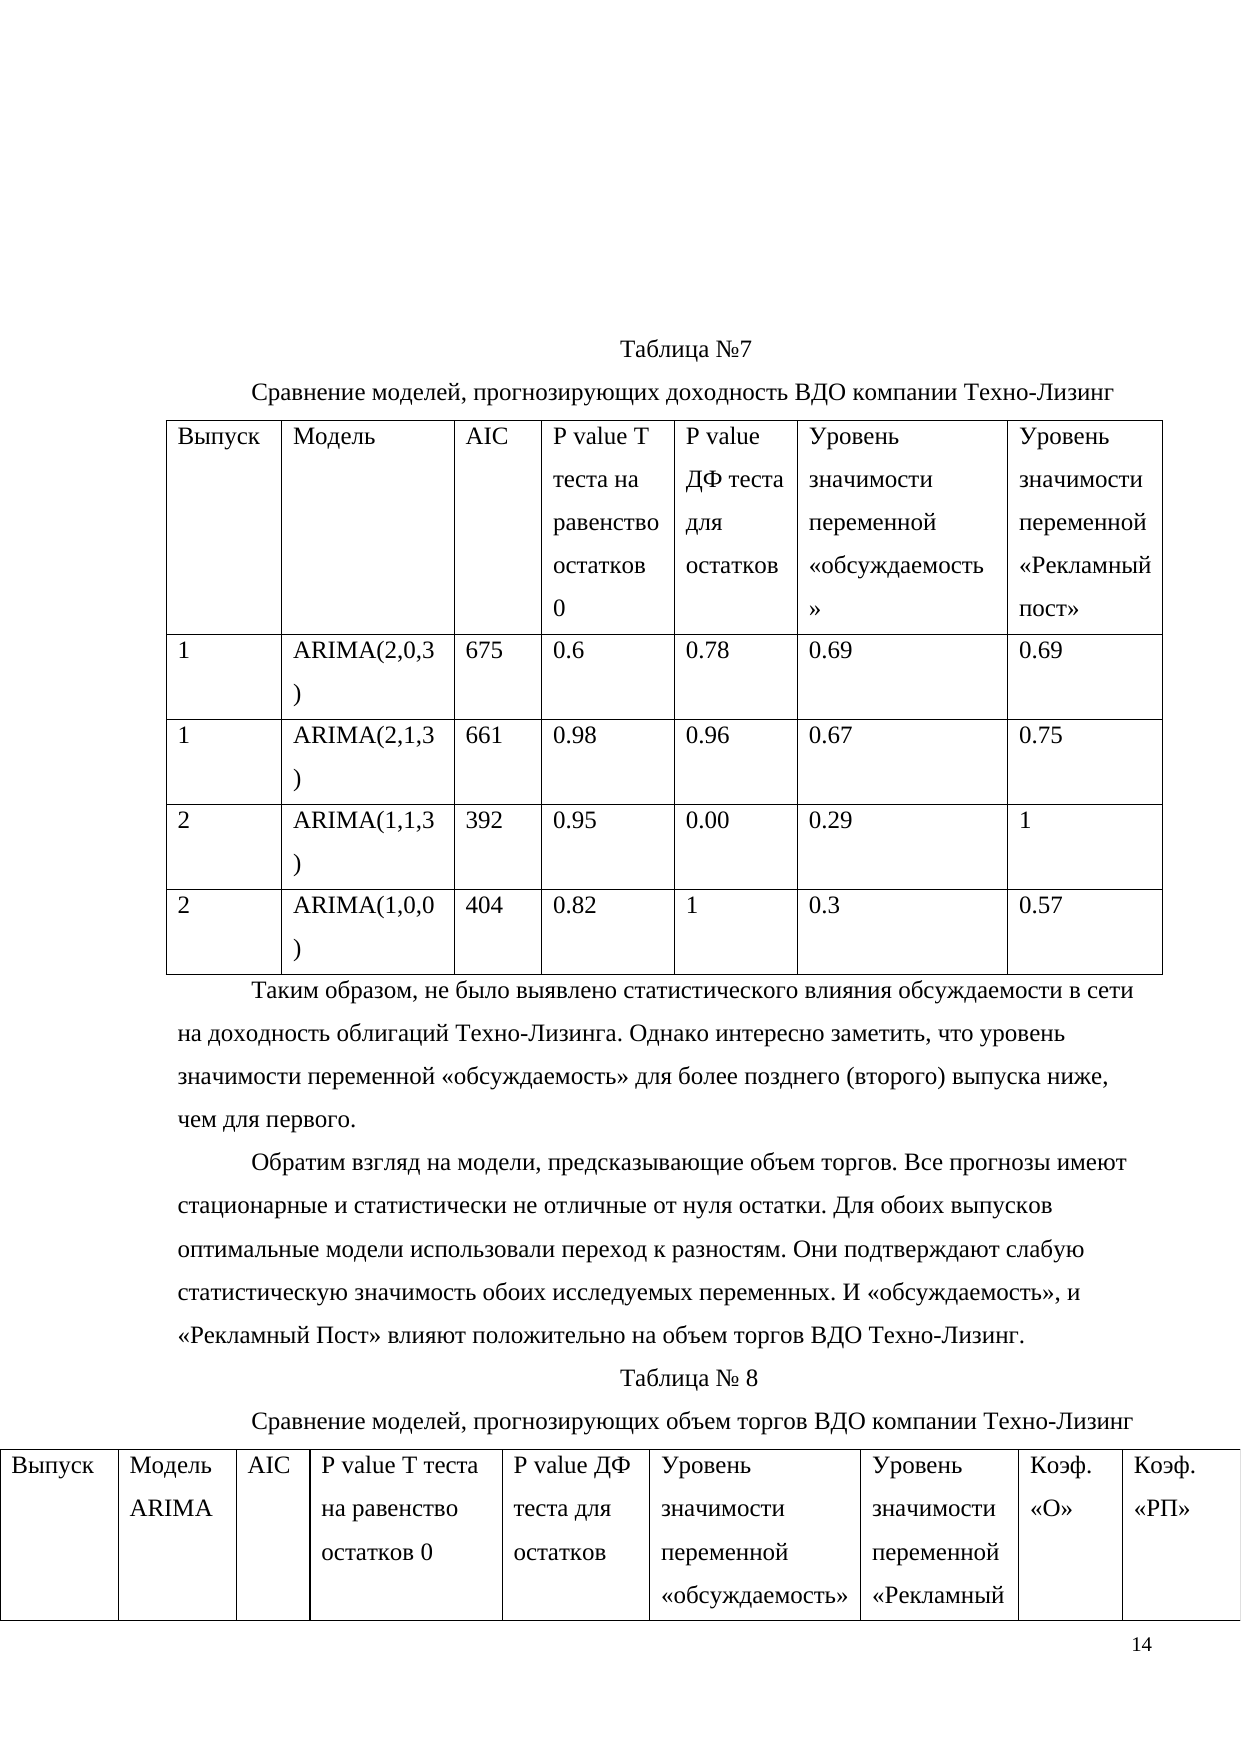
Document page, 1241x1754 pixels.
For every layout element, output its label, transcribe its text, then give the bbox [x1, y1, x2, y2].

table_cell 1 [1008, 805, 1162, 889]
table_cell 0.69 [798, 635, 1007, 719]
table_cell 2 [167, 805, 281, 889]
table_cell 2 [167, 890, 281, 974]
table_header AIC [237, 1450, 309, 1620]
table_header Выпуск [167, 421, 281, 634]
table_cell 0.29 [798, 805, 1007, 889]
table_cell 0.6 [542, 635, 674, 719]
table_cell 0.00 [675, 805, 797, 889]
table_header Уровень значимости переменной «Рекламный Пост» [861, 1450, 1018, 1620]
table_header Уровень значимости переменной «Рекламный пост» [1008, 421, 1162, 634]
table_cell ARIMA(1,0,0) [282, 890, 454, 974]
table_cell ARIMA(1,1,3) [282, 805, 454, 889]
table_cell 675 [455, 635, 541, 719]
table_header Модель ARIMA [119, 1450, 236, 1620]
table_header Коэф. «О» [1019, 1450, 1122, 1620]
text Таким образом, не было выявлено статистического влияния обсуждаемости в сети на доходность облигаций Техно-Лизинга. Однако интересно заметить, что уровень значимости переменной «обсуждаемость» для более позднего (второго) выпуска ниже, чем для первого. [177, 975, 1152, 1133]
text Сравнение моделей, прогнозирующих объем торгов ВДО компании Техно-Лизинг [177, 1406, 1152, 1435]
table_header AIC [455, 421, 541, 634]
table_cell 1 [167, 720, 281, 804]
table_header Выпуск [1, 1450, 118, 1620]
table_cell ARIMA(2,0,3) [282, 635, 454, 719]
table_cell 0.98 [542, 720, 674, 804]
table_header Модель [282, 421, 454, 634]
table_header Уровень значимости переменной «обсуждаемость» [798, 421, 1007, 634]
table_cell 0.78 [675, 635, 797, 719]
table_cell 392 [455, 805, 541, 889]
table_header Уровень значимости переменной «обсуждаемость» [650, 1450, 860, 1620]
table_cell ARIMA(2,1,3) [282, 720, 454, 804]
table_header P value ДФ теста для остатков [503, 1450, 649, 1620]
table_header P value Т теста на равенство остатков 0 [542, 421, 674, 634]
text Таблица №7 [177, 334, 1152, 362]
table_cell 0.95 [542, 805, 674, 889]
table_cell 1 [675, 890, 797, 974]
table_cell 0.69 [1008, 635, 1162, 719]
table_cell 0.3 [798, 890, 1007, 974]
text Сравнение моделей, прогнозирующих доходность ВДО компании Техно-Лизинг [177, 377, 1152, 406]
text Обратим взгляд на модели, предсказывающие объем торгов. Все прогнозы имеют стационарные и статистически не отличные от нуля остатки. Для обоих выпусков оптимальные модели использовали переход к разностям. Они подтверждают слабую статистическую значимость обоих исследуемых переменных. И «обсуждаемость», и «Рекламный Пост» влияют положительно на объем торгов ВДО Техно-Лизинг. [177, 1147, 1152, 1349]
table_header P value Т теста на равенство остатков 0 [311, 1450, 502, 1620]
table_header Коэф. «РП» [1123, 1450, 1240, 1620]
table_cell 0.82 [542, 890, 674, 974]
table_cell 0.96 [675, 720, 797, 804]
table_cell 0.57 [1008, 890, 1162, 974]
table_header P value ДФ теста для остатков [675, 421, 797, 634]
table_cell 661 [455, 720, 541, 804]
table_cell 1 [167, 635, 281, 719]
table_cell 404 [455, 890, 541, 974]
text Таблица № 8 [177, 1363, 1152, 1392]
table_cell 0.75 [1008, 720, 1162, 804]
table_cell 0.67 [798, 720, 1007, 804]
